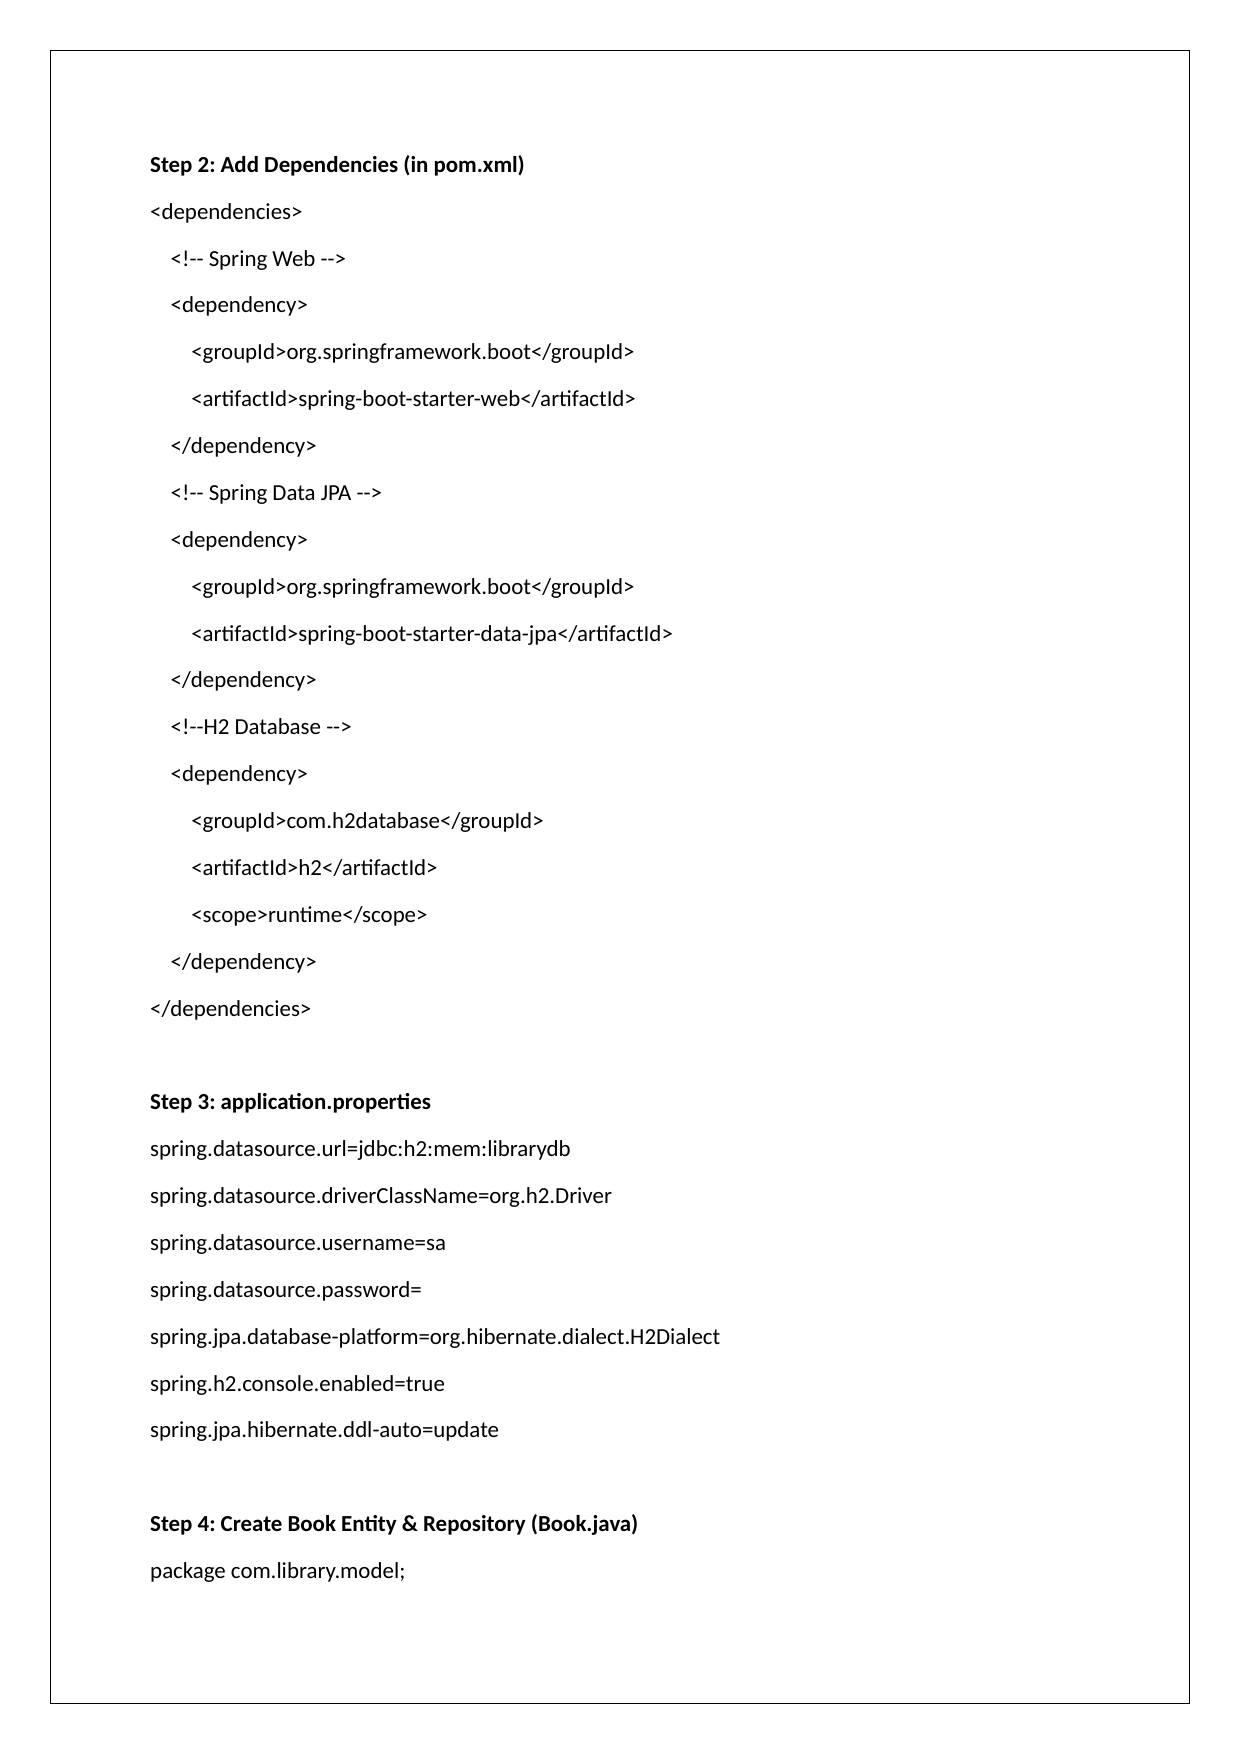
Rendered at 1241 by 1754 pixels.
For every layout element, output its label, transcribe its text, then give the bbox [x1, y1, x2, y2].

text spring.jpa.hibernate.ddl-auto=update [150, 1416, 1090, 1444]
text <groupId>org.springframework.boot</groupId> [150, 337, 1090, 366]
text package com.library.model; [150, 1556, 1090, 1584]
text <!-- Spring Web --> [150, 244, 1090, 272]
text <artifactId>spring-boot-starter-data-jpa</artifactId> [150, 619, 1090, 647]
text <groupId>com.h2database</groupId> [150, 806, 1090, 834]
text spring.datasource.username=sa [150, 1228, 1090, 1256]
text <artifactId>spring-boot-starter-web</artifactId> [150, 384, 1090, 412]
text </dependency> [150, 947, 1090, 975]
text <dependency> [150, 525, 1090, 553]
text <dependency> [150, 759, 1090, 787]
text spring.datasource.password= [150, 1275, 1090, 1303]
text <dependency> [150, 291, 1090, 319]
text <dependencies> [150, 197, 1090, 225]
text Step 3: application.properties [150, 1087, 1090, 1116]
text <!-- Spring Data JPA --> [150, 478, 1090, 506]
text </dependency> [150, 431, 1090, 459]
text </dependencies> [150, 994, 1090, 1022]
text Step 2: Add Dependencies (in pom.xml) [150, 150, 1090, 178]
text spring.h2.console.enabled=true [150, 1369, 1090, 1397]
text <!--H2 Database --> [150, 712, 1090, 741]
text </dependency> [150, 666, 1090, 694]
text Step 4: Create Book Entity & Repository (Book.java) [150, 1509, 1090, 1537]
text <groupId>org.springframework.boot</groupId> [150, 572, 1090, 600]
text spring.jpa.database-platform=org.hibernate.dialect.H2Dialect [150, 1322, 1090, 1350]
text <scope>runtime</scope> [150, 900, 1090, 928]
text spring.datasource.driverClassName=org.h2.Driver [150, 1181, 1090, 1209]
text <artifactId>h2</artifactId> [150, 853, 1090, 881]
text spring.datasource.url=jdbc:h2:mem:librarydb [150, 1134, 1090, 1162]
